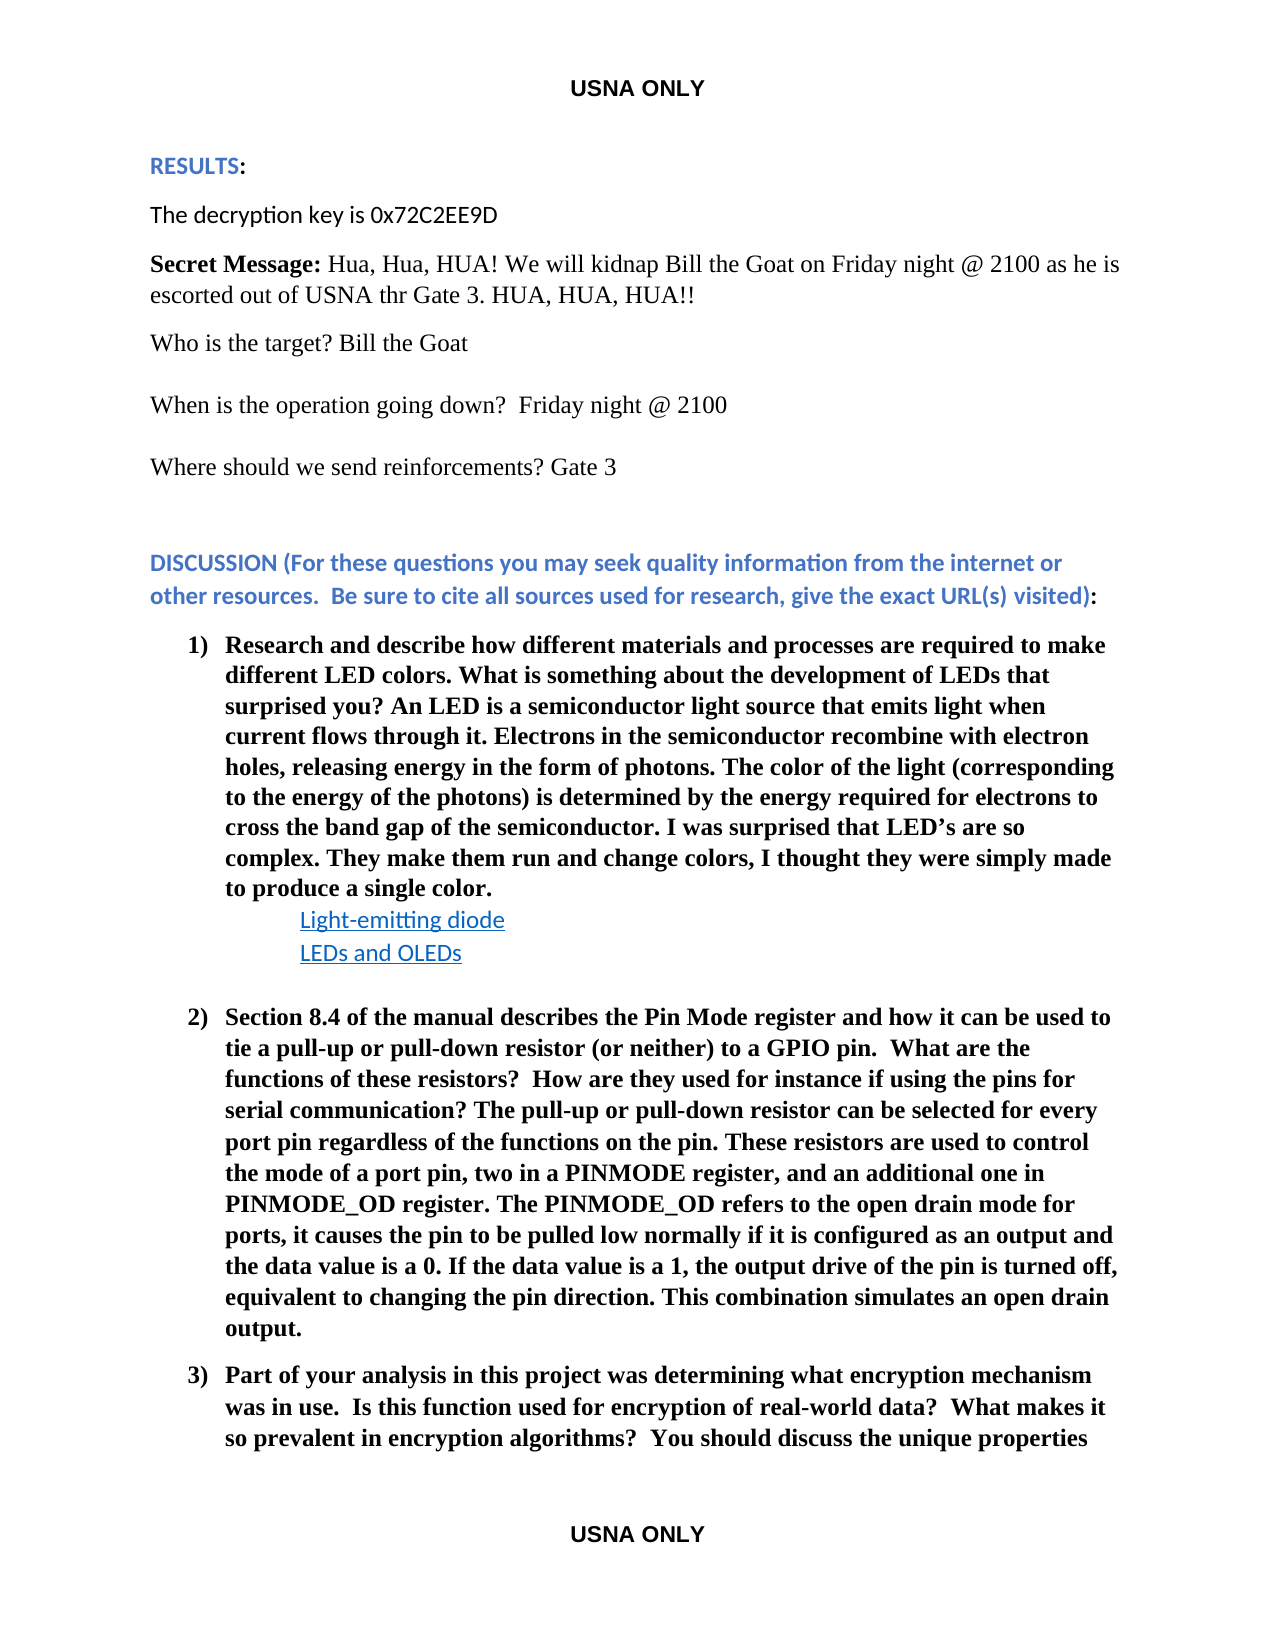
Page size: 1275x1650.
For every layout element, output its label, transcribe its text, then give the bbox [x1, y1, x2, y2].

text Who is the target? Bill the Goat [150, 328, 1125, 357]
list Research and describe how different materials and processes are required to make different LED colors. What is something about the development of LEDs that surprised you? An LED is a semiconductor light source that emits light when current flows through it. Electrons in the semiconductor recombine with electron holes, releasing energy in the form of photons. The color of the light (corresponding to the energy of the photons) is determined by the energy required for electrons to cross the band gap of the semiconductor. I was surprised that LED’s are so complex. They make them run and change colors, I thought they were simply made to produce a single color. [187, 630, 1125, 902]
list Section 8.4 of the manual describes the Pin Mode register and how it can be used to tie a pull-up or pull-down resistor (or neither) to a GPIO pin. What are the functions of these resistors? How are they used for instance if using the pins for serial communication? The pull-up or pull-down resistor can be selected for every port pin regardless of the functions on the pin. These resistors are used to control the mode of a port pin, two in a PINMODE register, and an additional one in PINMODE_OD register. The PINMODE_OD refers to the open drain mode for ports, it causes the pin to be pulled low normally if it is configured as an output and the data value is a 0. If the data value is a 1, the output drive of the pin is turned off, equivalent to changing the pin direction. This combination simulates an open drain output. [187, 1002, 1125, 1342]
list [187, 1361, 1125, 1451]
text LEDs and OLEDs [300, 937, 1125, 967]
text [150, 249, 1125, 309]
text The decryption key is 0x72C2EE9D [150, 199, 1125, 230]
text Light-emitting diode [300, 904, 1125, 934]
text When is the operation going down? Friday night @ 2100 [150, 390, 1125, 419]
text RESULTS: [150, 150, 1125, 181]
text Where should we send reinforcements? Gate 3 [150, 452, 1125, 481]
text DISCUSSION (For these questions you may seek quality information from the internet or other resources. Be sure to cite all sources used for research, give the exact URL(s) visited): [150, 547, 1125, 611]
